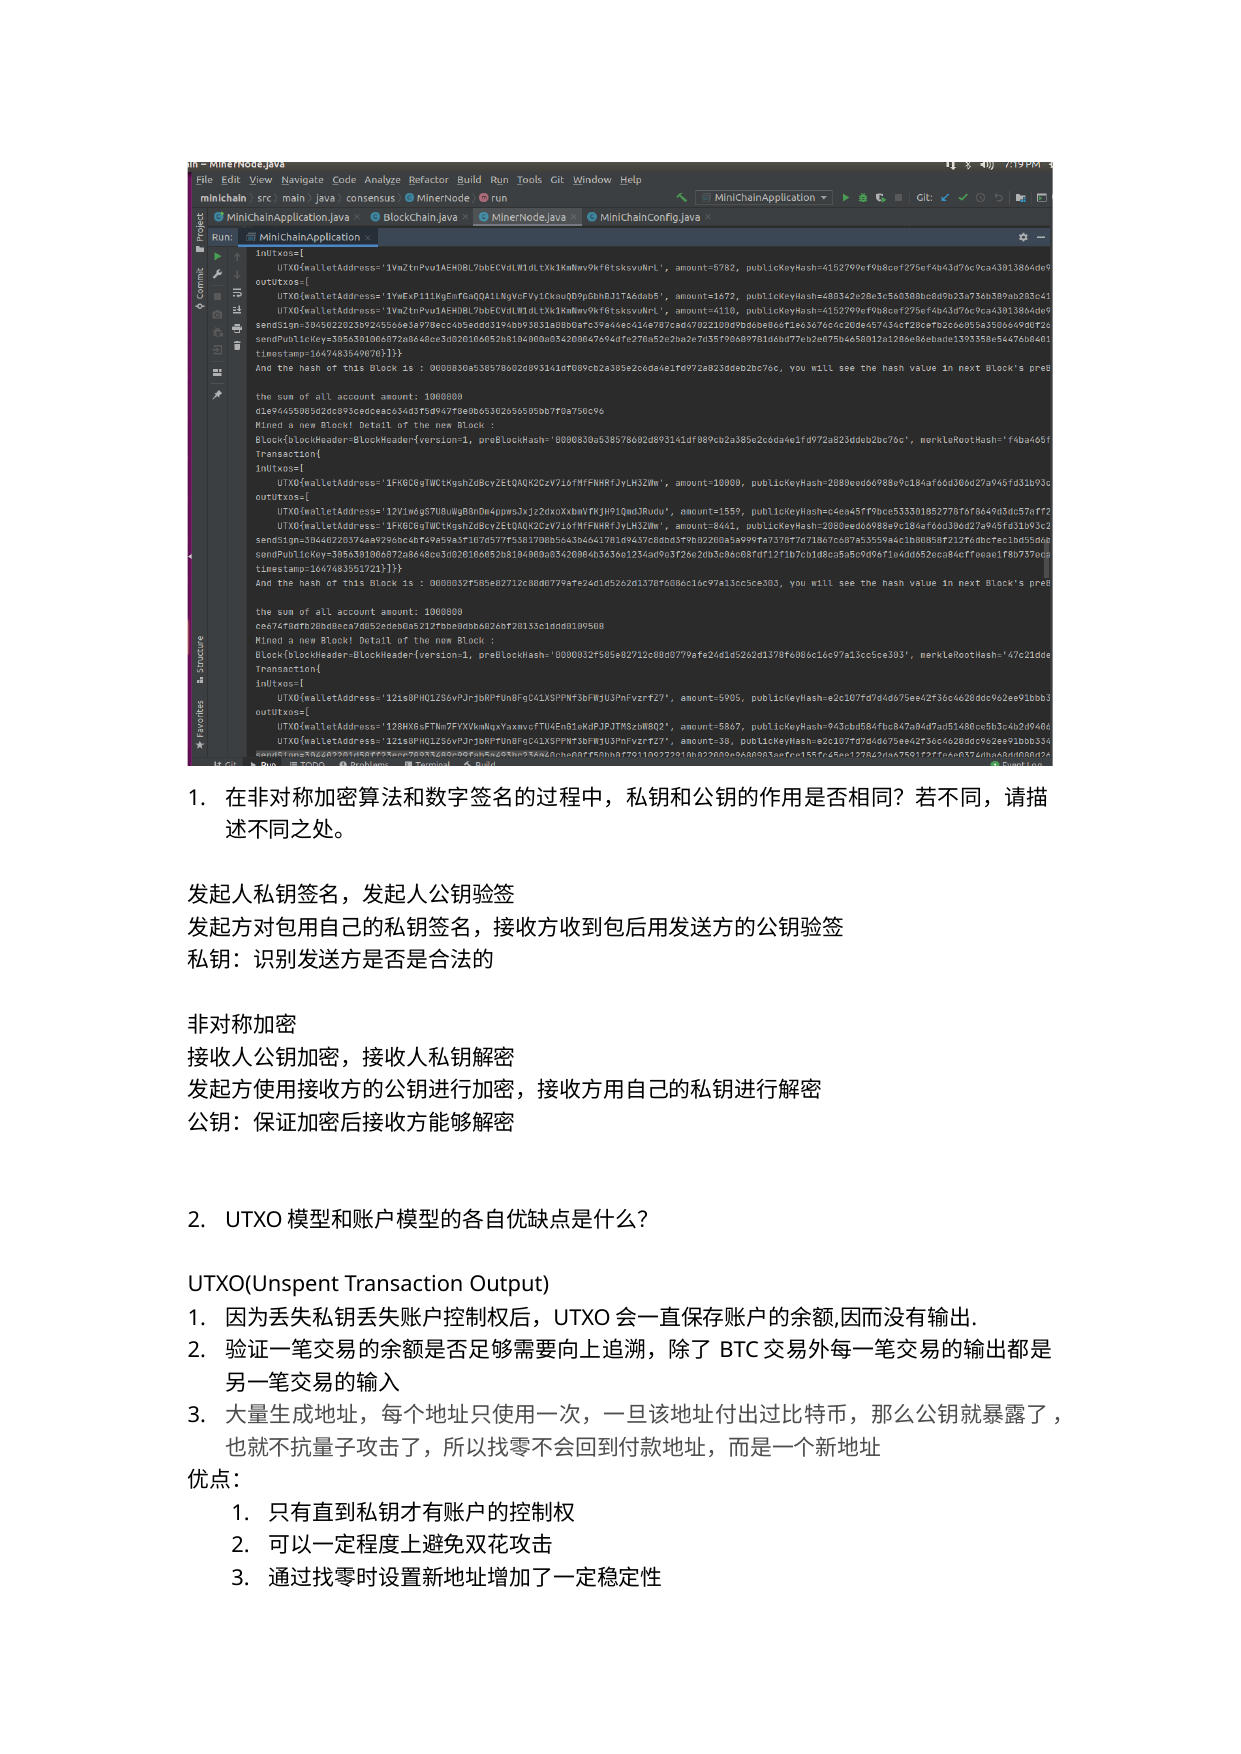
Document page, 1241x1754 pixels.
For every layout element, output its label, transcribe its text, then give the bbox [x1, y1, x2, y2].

text 发起方对包用自己的私钥签名，接收方收到包后用发送方的公钥验签 [187, 909, 1053, 942]
text 优点： [187, 1462, 1053, 1494]
list 验证一笔交易的余额是否足够需要向上追溯，除了BTC交易外每一笔交易的输出都是另一笔交易的输入 [187, 1332, 1053, 1397]
picture [187, 162, 1053, 766]
list 在非对称加密算法和数字签名的过程中，私钥和公钥的作用是否相同？若不同，请描述不同之处。 [187, 779, 1053, 844]
list 通过找零时设置新地址增加了一定稳定性 [231, 1559, 1053, 1592]
list 大量生成地址，每个地址只使用一次，一旦该地址付出过比特币，那么公钥就暴露了，也就不抗量子攻击了，所以找零不会回到付款地址，而是一个新地址 [187, 1397, 1053, 1462]
text 发起人私钥签名，发起人公钥验签 [187, 877, 1053, 909]
text 非对称加密 [187, 1007, 1053, 1039]
list 只有直到私钥才有账户的控制权 [231, 1494, 1053, 1527]
text 发起方使用接收方的公钥进行加密，接收方用自己的私钥进行解密 [187, 1072, 1053, 1104]
list 可以一定程度上避免双花攻击 [231, 1527, 1053, 1559]
text 私钥：识别发送方是否是合法的 [187, 942, 1053, 974]
text UTXO(Unspent Transaction Output) [187, 1267, 1053, 1299]
list 因为丢失私钥丢失账户控制权后，UTXO会一直保存账户的余额,因而没有输出. [187, 1299, 1053, 1332]
text 公钥：保证加密后接收方能够解密 [187, 1104, 1053, 1137]
list UTXO模型和账户模型的各自优缺点是什么？ [187, 1202, 1053, 1234]
text 接收人公钥加密，接收人私钥解密 [187, 1039, 1053, 1072]
